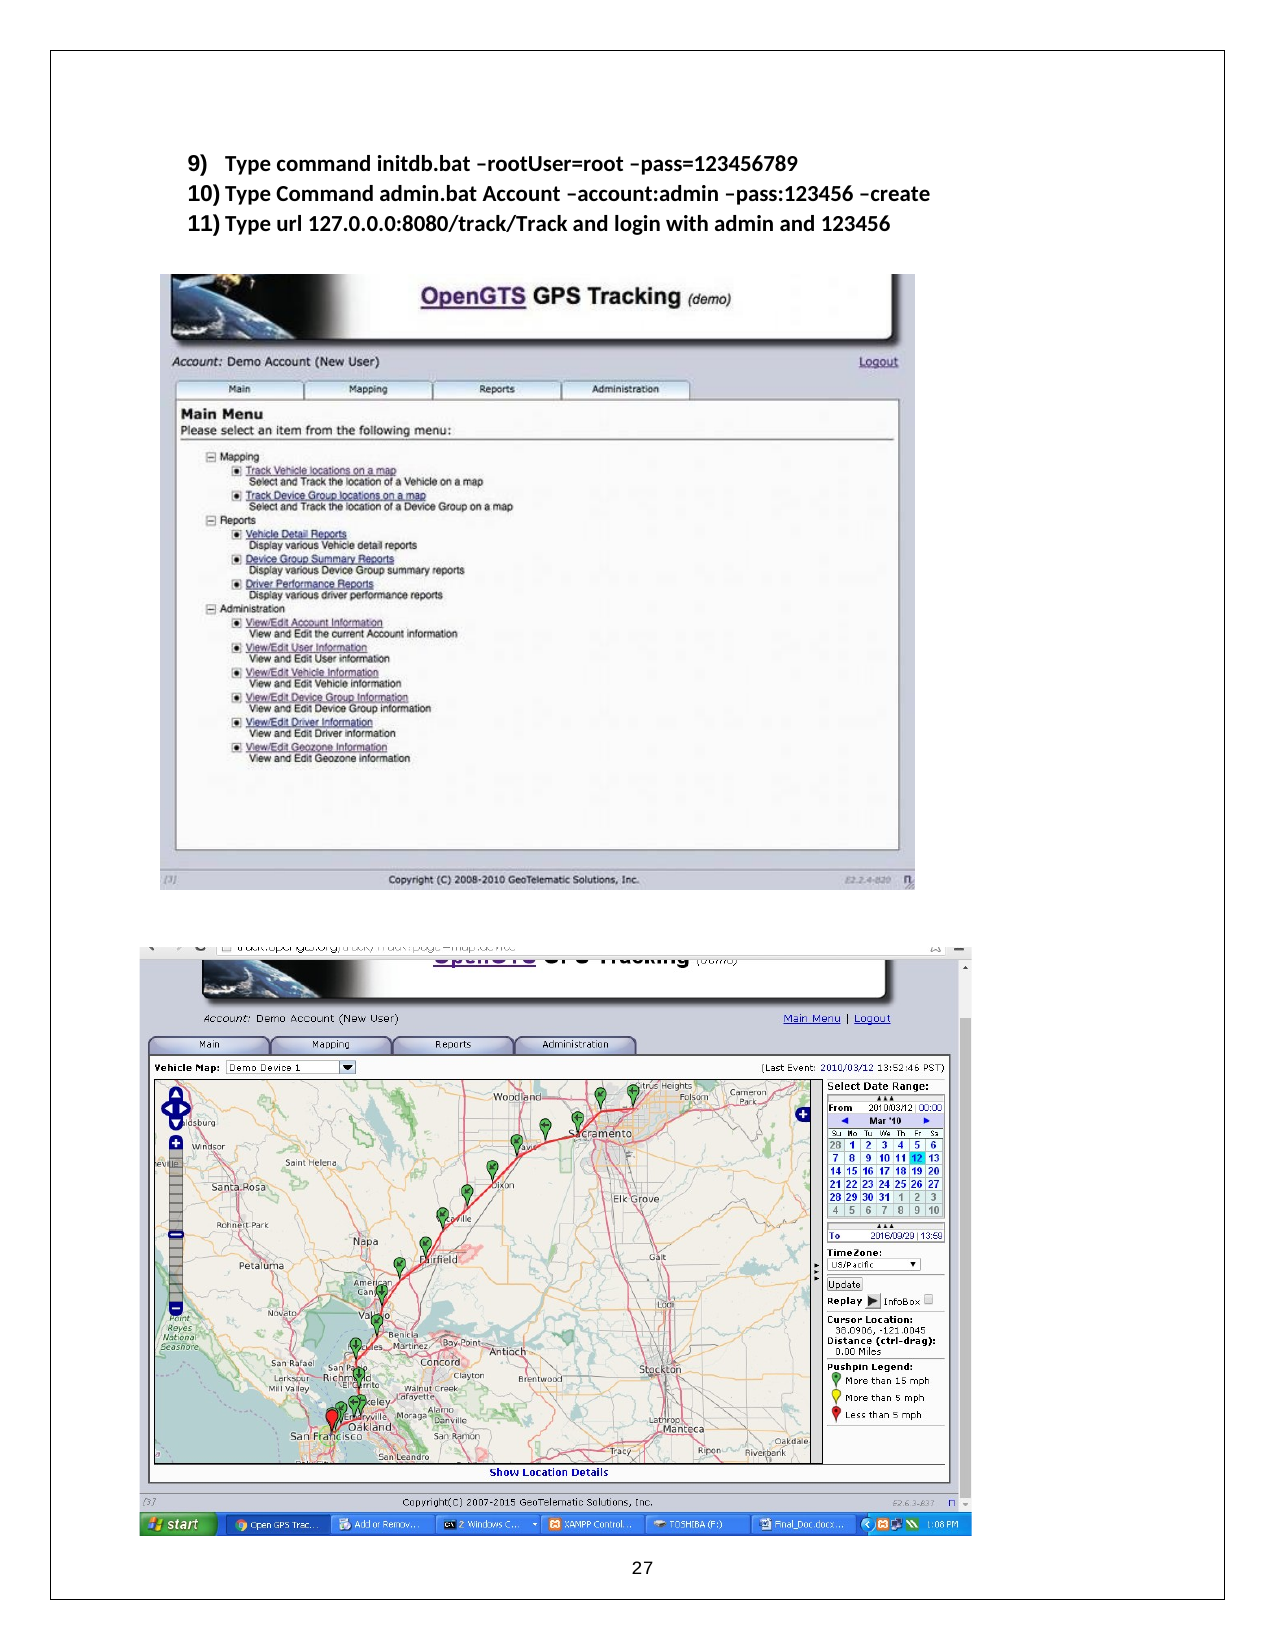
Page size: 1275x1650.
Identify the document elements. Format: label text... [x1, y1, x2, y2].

picture [139, 947, 972, 1536]
picture [160, 274, 915, 890]
list Type url 127.0.0.0:8080/track/Track and login with admin and 123456 [187, 209, 1135, 237]
list Type Command admin.bat Account –account:admin –pass:123456 –create [187, 179, 1135, 207]
list Type command initdb.bat –rootUser=root –pass=123456789 [187, 149, 1135, 177]
